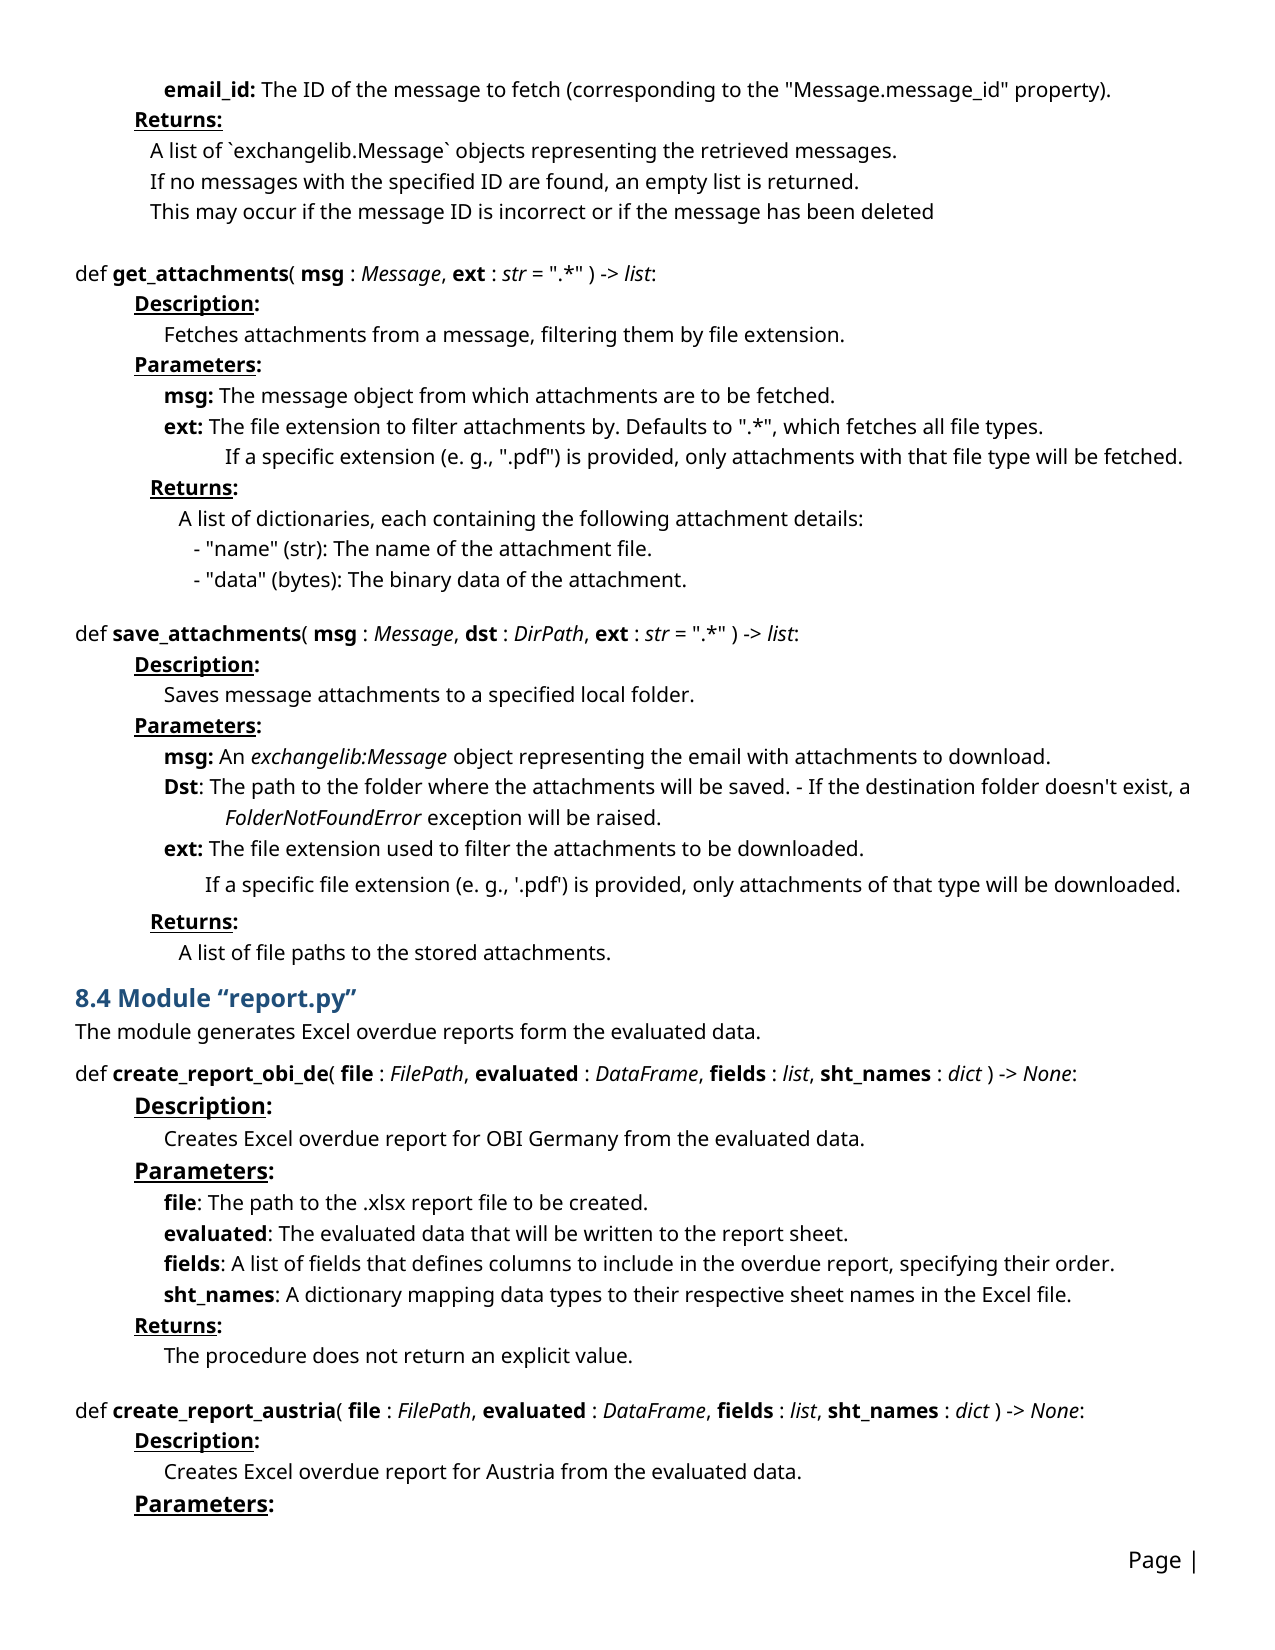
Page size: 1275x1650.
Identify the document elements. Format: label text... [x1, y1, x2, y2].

text fields: A list of fields that defines columns to include in the overdue report, specifying their order. [75, 1249, 1200, 1278]
text def create_report_austria( file : FilePath, evaluated : DataFrame, fields : list, sht_names : dict ) -> None: [75, 1396, 1200, 1424]
text If a specific file extension (e. g., '.pdf') is provided, only attachments of that type will be downloaded. [75, 871, 1200, 899]
text def save_attachments( msg : Message, dst : DirPath, ext : str = ".*" ) -> list: [75, 619, 1200, 648]
text def create_report_obi_de( file : FilePath, evaluated : DataFrame, fields : list, sht_names : dict ) -> None: [75, 1059, 1200, 1088]
text Creates Excel overdue report for OBI Germany from the evaluated data. [75, 1124, 1200, 1152]
text Returns: [75, 907, 1200, 936]
text Returns: [75, 473, 1200, 502]
text ext: The file extension to filter attachments by. Defaults to ".*", which fetches all file types. If a specific extension (e. g., ".pdf") is provided, only attachments with that file type will be fetched. [75, 412, 1200, 471]
text Fetches attachments from a message, filtering them by file extension. [75, 320, 1200, 348]
text Description: [75, 650, 1200, 678]
text Parameters: [75, 711, 1200, 739]
text msg: The message object from which attachments are to be fetched. [75, 381, 1200, 410]
text Description: [75, 289, 1200, 318]
subtitle 8.4 Module “report.py” [75, 980, 1200, 1014]
text Parameters: [75, 351, 1200, 379]
text Description: [75, 1427, 1200, 1455]
text def get_attachments( msg : Message, ext : str = ".*" ) -> list: [75, 259, 1200, 287]
text evaluated: The evaluated data that will be written to the report sheet. [75, 1219, 1200, 1247]
text sht_names: A dictionary mapping data types to their respective sheet names in the Excel file. [75, 1280, 1200, 1309]
text This may occur if the message ID is incorrect or if the message has been deleted [75, 197, 1200, 226]
text Parameters: [75, 1488, 1200, 1519]
text A list of file paths to the stored attachments. [150, 938, 1200, 966]
text Parameters: [75, 1154, 1200, 1186]
text Creates Excel overdue report for Austria from the evaluated data. [75, 1457, 1200, 1486]
text A list of `exchangelib.Message` objects representing the retrieved messages. If no messages with the specified ID are found, an empty list is returned. [75, 136, 1200, 195]
text The module generates Excel overdue reports form the evaluated data. [75, 1017, 1200, 1046]
text file: The path to the .xlsx report file to be created. [75, 1188, 1200, 1217]
text Description: [75, 1090, 1200, 1121]
text ext: The file extension used to filter the attachments to be downloaded. [75, 834, 1200, 862]
text Returns: [75, 1311, 1200, 1339]
text Returns: [75, 106, 1200, 134]
text Dst: The path to the folder where the attachments will be saved. - If the destination folder doesn't exist, a FolderNotFoundError exception will be raised. [75, 772, 1200, 831]
text msg: An exchangelib:Message object representing the email with attachments to download. [75, 742, 1200, 770]
text The procedure does not return an explicit value. [75, 1341, 1200, 1370]
text email_id: The ID of the message to fetch (corresponding to the "Message.message_id" property). [75, 75, 1200, 103]
text A list of dictionaries, each containing the following attachment details: - "name" (str): The name of the attachment file. - "data" (bytes): The binary data of the attachment. [150, 504, 1200, 593]
text Saves message attachments to a specified local folder. [75, 681, 1200, 709]
